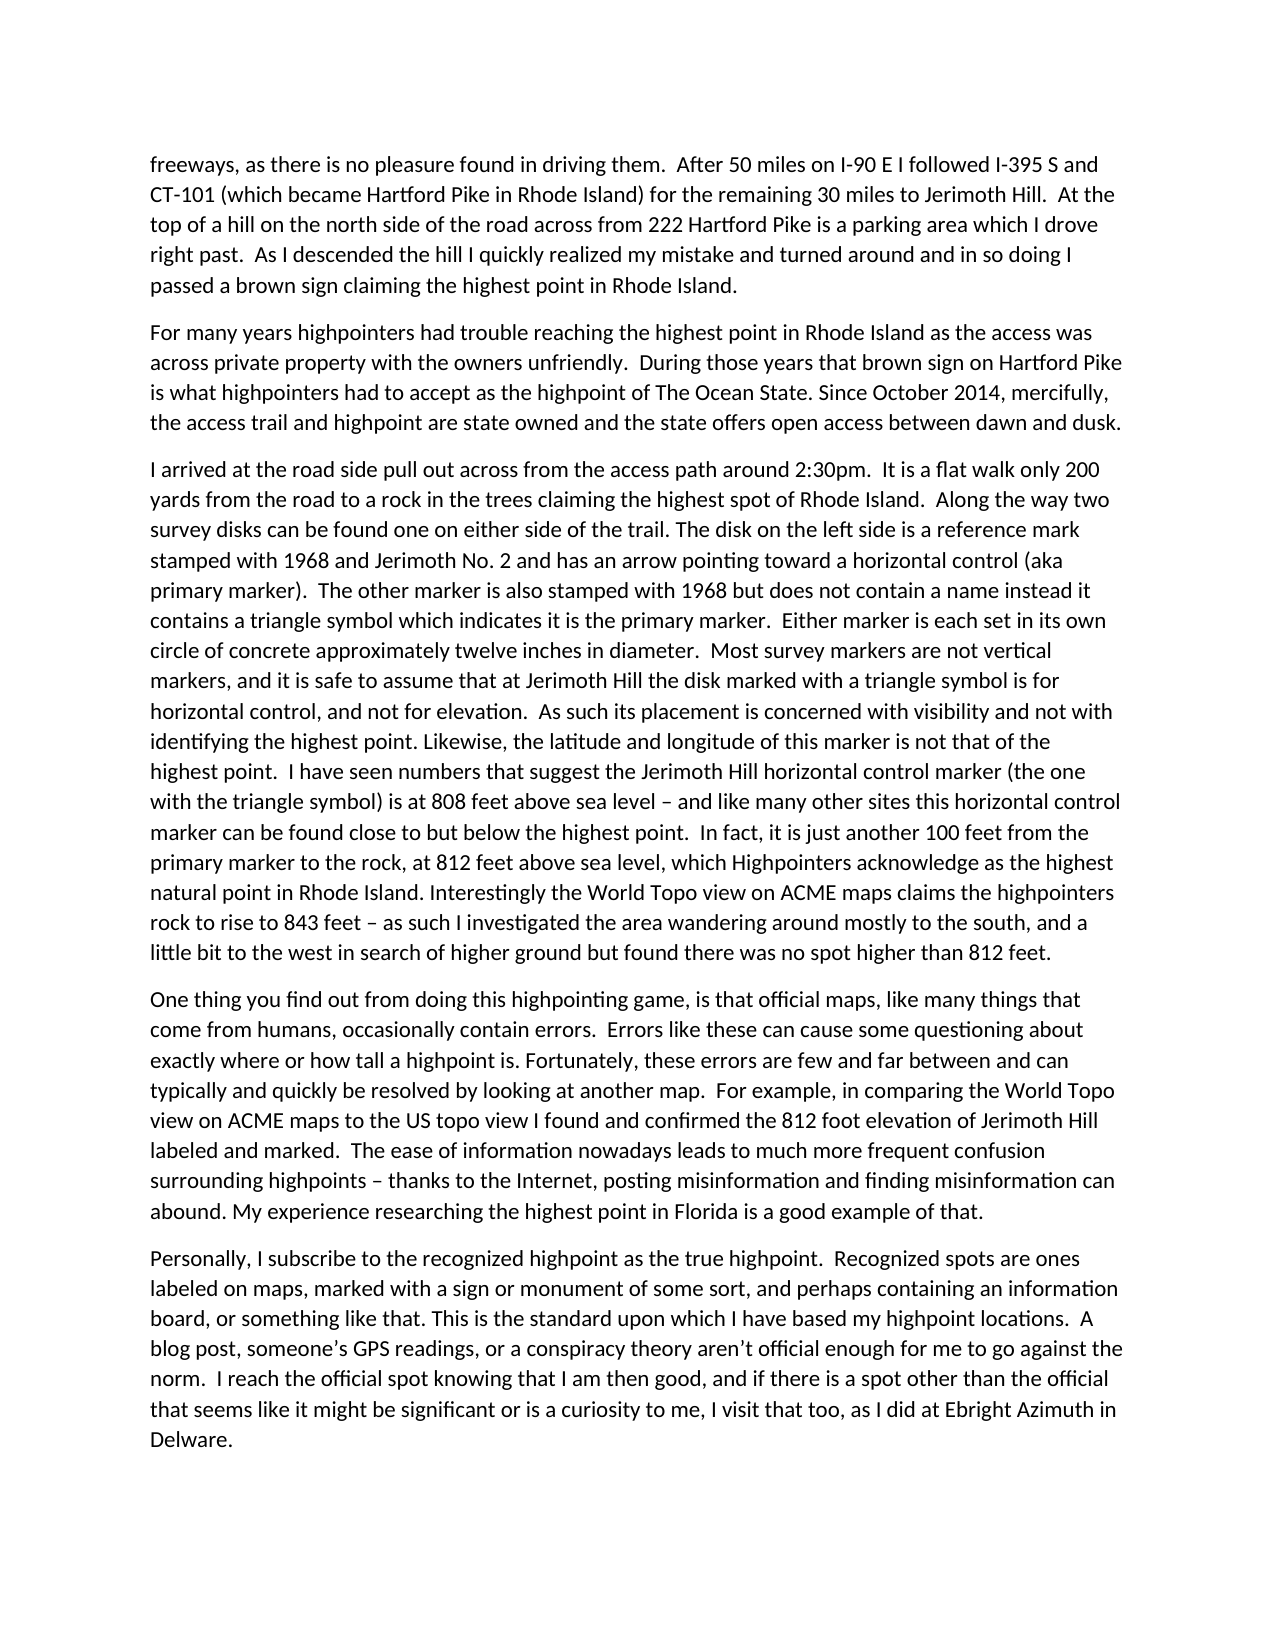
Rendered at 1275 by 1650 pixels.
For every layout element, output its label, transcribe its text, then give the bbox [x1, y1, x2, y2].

text Personally, I subscribe to the recognized highpoint as the true highpoint. Recognized spots are ones labeled on maps, marked with a sign or monument of some sort, and perhaps containing an information board, or something like that. This is the standard upon which I have based my highpoint locations. A blog post, someone’s GPS readings, or a conspiracy theory aren’t official enough for me to go against the norm. I reach the official spot knowing that I am then good, and if there is a spot other than the official that seems like it might be significant or is a curiosity to me, I visit that too, as I did at Ebright Azimuth in Delware. [150, 1244, 1125, 1453]
text I arrived at the road side pull out across from the access path around 2:30pm. It is a flat walk only 200 yards from the road to a rock in the trees claiming the highest spot of Rhode Island. Along the way two survey disks can be found one on either side of the trail. The disk on the left side is a reference mark stamped with 1968 and Jerimoth No. 2 and has an arrow pointing toward a horizontal control (aka primary marker). The other marker is also stamped with 1968 but does not contain a name instead it contains a triangle symbol which indicates it is the primary marker. Either marker is each set in its own circle of concrete approximately twelve inches in diameter. Most survey markers are not vertical markers, and it is safe to assume that at Jerimoth Hill the disk marked with a triangle symbol is for horizontal control, and not for elevation. As such its placement is concerned with visibility and not with identifying the highest point. Likewise, the latitude and longitude of this marker is not that of the highest point. I have seen numbers that suggest the Jerimoth Hill horizontal control marker (the one with the triangle symbol) is at 808 feet above sea level – and like many other sites this horizontal control marker can be found close to but below the highest point. In fact, it is just another 100 feet from the primary marker to the rock, at 812 feet above sea level, which Highpointers acknowledge as the highest natural point in Rhode Island. Interestingly the World Topo view on ACME maps claims the highpointers rock to rise to 843 feet – as such I investigated the area wandering around mostly to the south, and a little bit to the west in search of higher ground but found there was no spot higher than 812 feet. [150, 455, 1125, 967]
text One thing you find out from doing this highpointing game, is that official maps, like many things that come from humans, occasionally contain errors. Errors like these can cause some questioning about exactly where or how tall a highpoint is. Fortunately, these errors are few and far between and can typically and quickly be resolved by looking at another map. For example, in comparing the World Topo view on ACME maps to the US topo view I found and confirmed the 812 foot elevation of Jerimoth Hill labeled and marked. The ease of information nowadays leads to much more frequent confusion surrounding highpoints – thanks to the Internet, posting misinformation and finding misinformation can abound. My experience researching the highest point in Florida is a good example of that. [150, 985, 1125, 1225]
text For many years highpointers had trouble reaching the highest point in Rhode Island as the access was across private property with the owners unfriendly. During those years that brown sign on Hartford Pike is what highpointers had to accept as the highpoint of The Ocean State. Since October 2014, mercifully, the access trail and highpoint are state owned and the state offers open access between dawn and dusk. [150, 318, 1125, 436]
